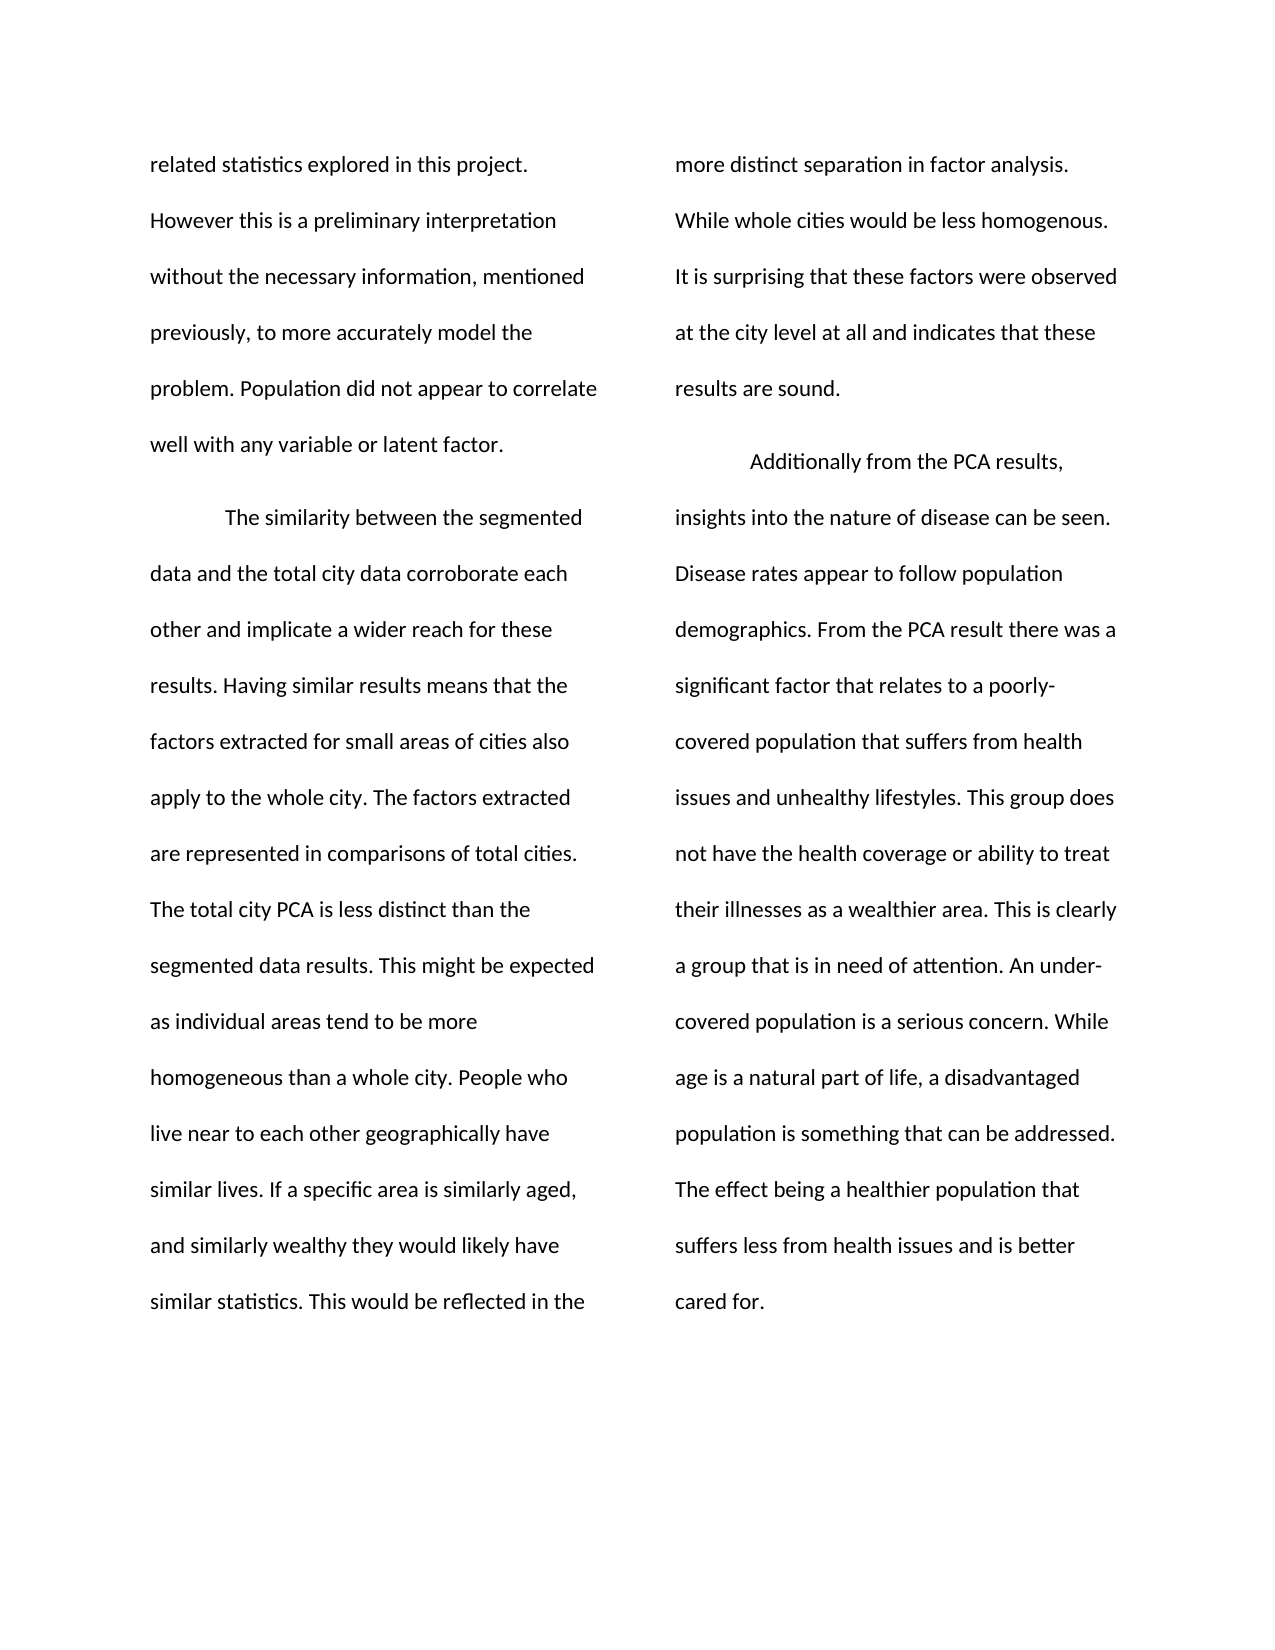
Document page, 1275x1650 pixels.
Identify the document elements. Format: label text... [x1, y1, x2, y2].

text The similarity between the segmented data and the total city data corroborate each other and implicate a wider reach for these results. Having similar results means that the factors extracted for small areas of cities also apply to the whole city. The factors extracted are represented in comparisons of total cities. The total city PCA is less distinct than the segmented data results. This might be expected as individual areas tend to be more homogeneous than a whole city. People who live near to each other geographically have similar lives. If a specific area is similarly aged, and similarly wealthy they would likely have similar statistics. This would be reflected in the more distinct separation in factor analysis. While whole cities would be less homogenous. It is surprising that these factors were observed at the city level at all and indicates that these results are sound. [150, 503, 600, 1316]
text Additionally from the PCA results, insights into the nature of disease can be seen. Disease rates appear to follow population demographics. From the PCA result there was a significant factor that relates to a poorly-covered population that suffers from health issues and unhealthy lifestyles. This group does not have the health coverage or ability to treat their illnesses as a wealthier area. This is clearly a group that is in need of attention. An under-covered population is a serious concern. While age is a natural part of life, a disadvantaged population is something that can be addressed. The effect being a healthier population that suffers less from health issues and is better cared for. [675, 447, 1125, 1316]
text The similarity between the segmented data and the total city data corroborate each other and implicate a wider reach for these results. Having similar results means that the factors extracted for small areas of cities also apply to the whole city. The factors extracted are represented in comparisons of total cities. The total city PCA is less distinct than the segmented data results. This might be expected as individual areas tend to be more homogeneous than a whole city. People who live near to each other geographically have similar lives. If a specific area is similarly aged, and similarly wealthy they would likely have similar statistics. This would be reflected in the more distinct separation in factor analysis. While whole cities would be less homogenous. It is surprising that these factors were observed at the city level at all and indicates that these results are sound. [675, 150, 1125, 402]
